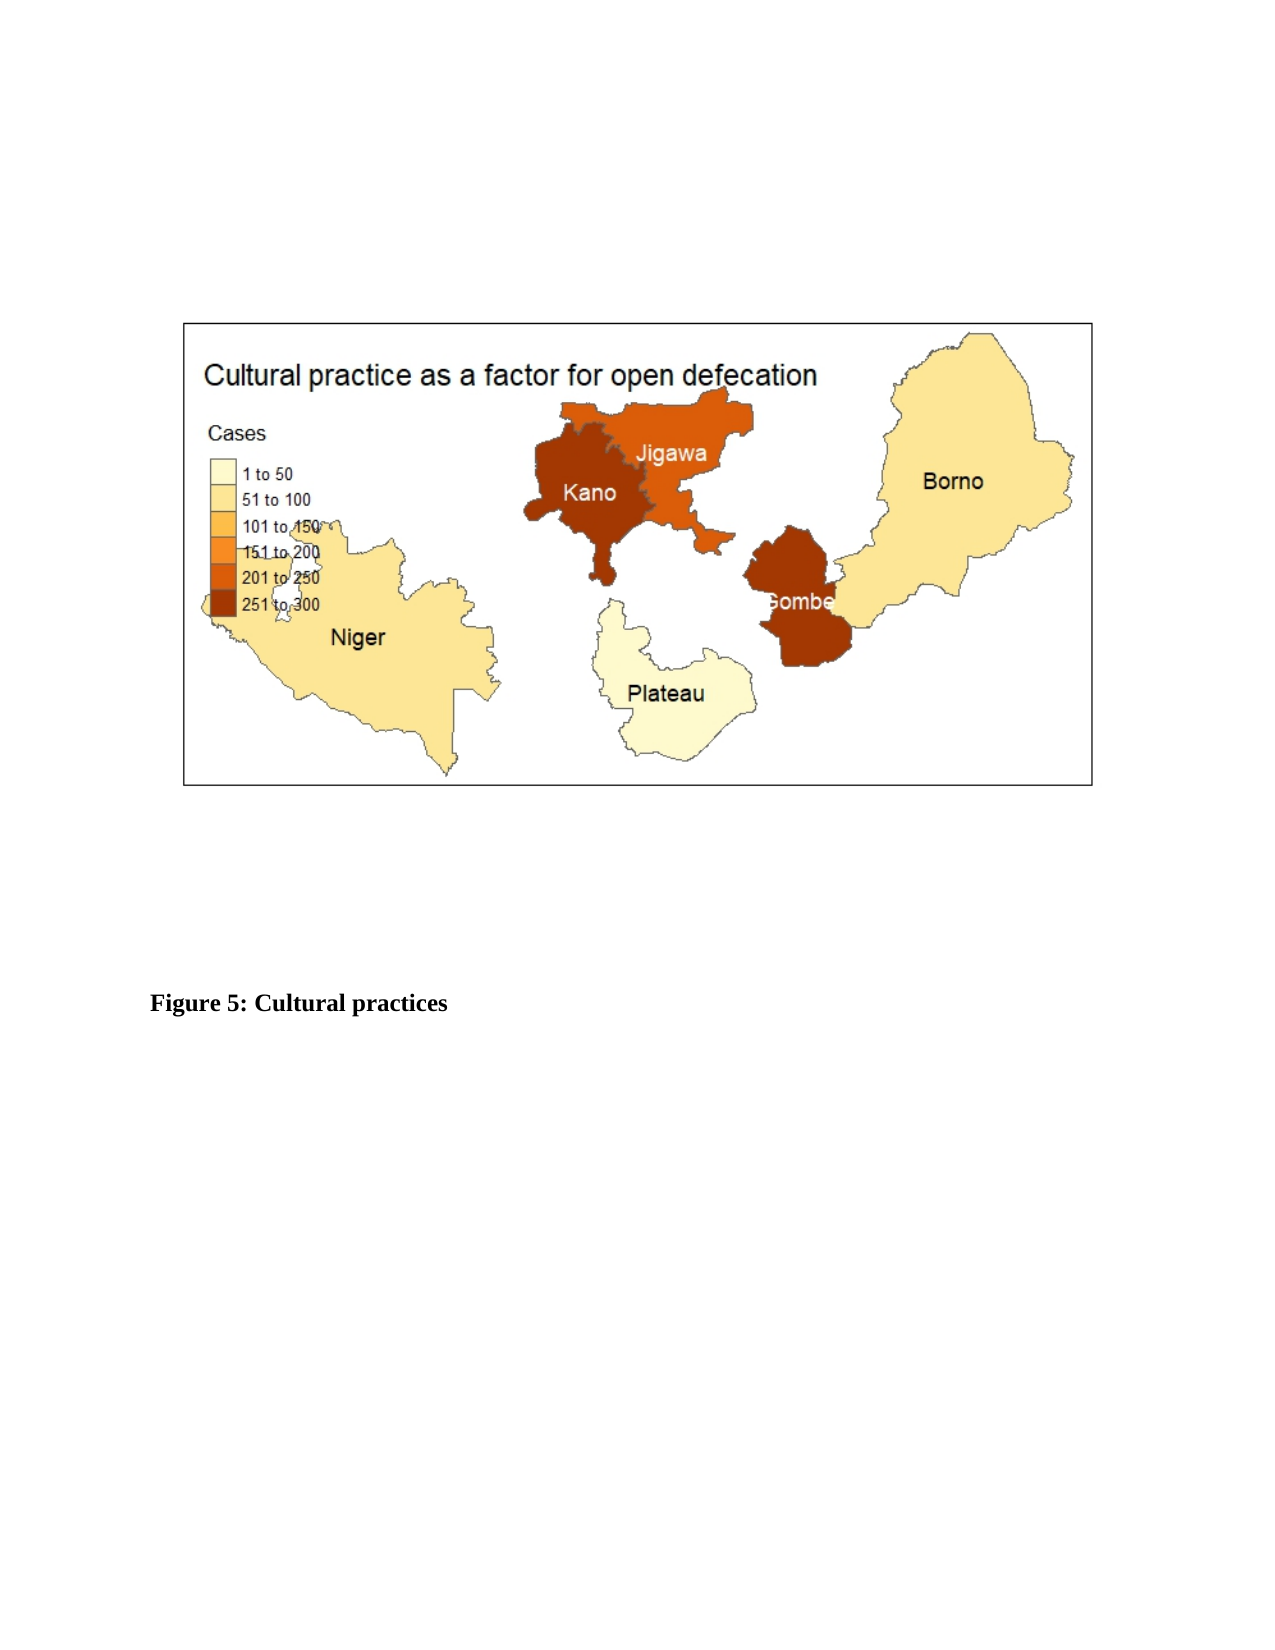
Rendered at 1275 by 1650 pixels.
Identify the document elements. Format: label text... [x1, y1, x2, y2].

text Figure 5: Cultural practices [150, 988, 1125, 1017]
picture [150, 149, 1126, 960]
